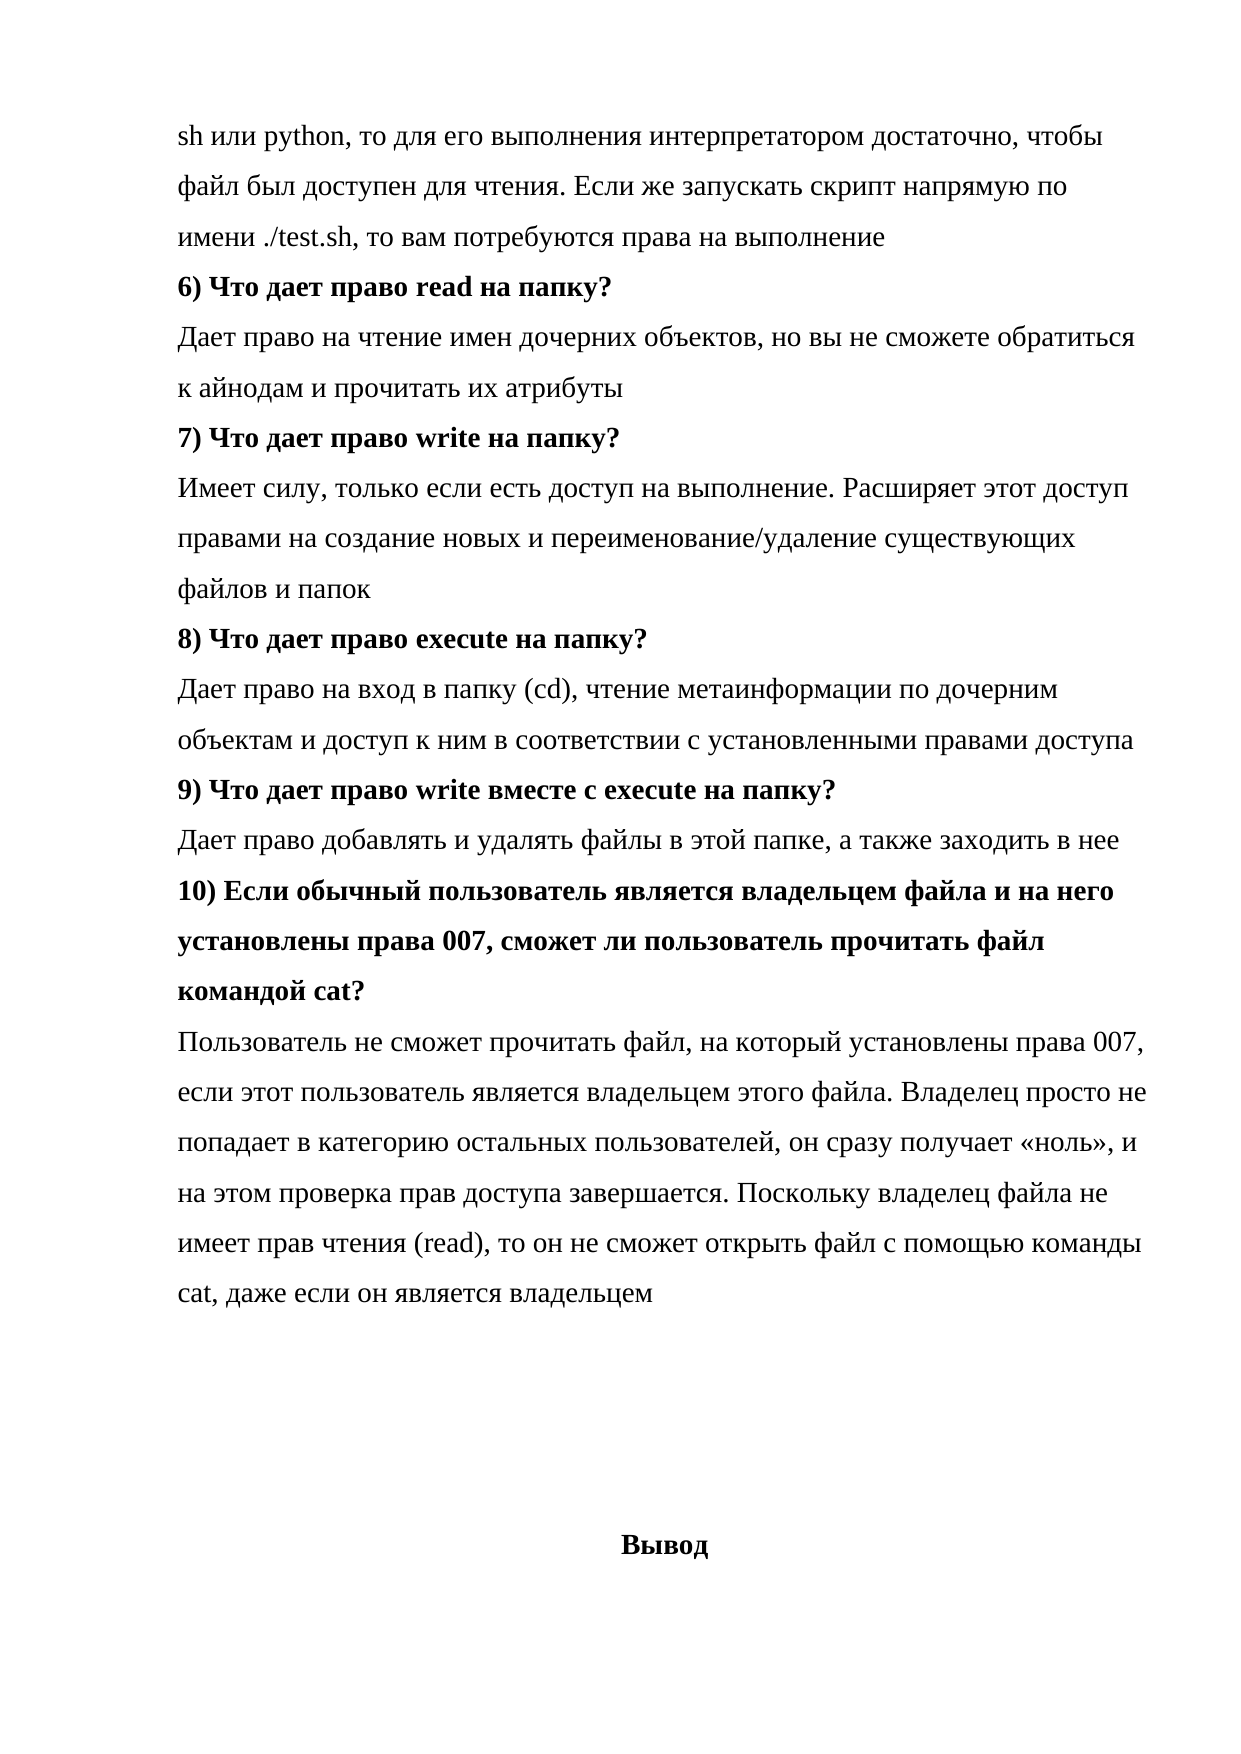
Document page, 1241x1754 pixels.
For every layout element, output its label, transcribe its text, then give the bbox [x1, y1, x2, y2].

text 10) Если обычный пользователь является владельцем файла и на него установлены права 007, сможет ли пользователь прочитать файл командой cat? Пользователь не сможет прочитать файл, на который установлены права 007, если этот пользователь является владельцем этого файла. Владелец просто не попадает в категорию остальных пользователей, он сразу получает «ноль», и на этом проверка прав доступа завершается. Поскольку владелец файла не имеет прав чтения (read), то он не сможет открыть файл с помощью команды cat, даже если он является владельцем [177, 873, 1152, 1309]
text 8) Что дает право execute на папку? [177, 621, 1152, 655]
text Вывод [177, 1527, 1152, 1560]
text 9) Что дает право write вместе с execute на папку? Дает право добавлять и удалять файлы в этой папке, а также заходить в нее [177, 772, 1152, 856]
text Дает право на чтение имен дочерних объектов, но вы не сможете обратиться к айнодам и прочитать их атрибуты [177, 319, 1152, 403]
text 7) Что дает право write на папку? Имеет силу, только если есть доступ на выполнение. Расширяет этот доступ правами на создание новых и переименование/удаление существующих файлов и папок [177, 420, 1152, 604]
text 6) Что дает право read на папку? [177, 269, 1152, 303]
text Дает право на вход в папку (cd), чтение метаинформации по дочерним объектам и доступ к ним в соответствии с установленными правами доступа [177, 672, 1152, 755]
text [177, 118, 1152, 252]
